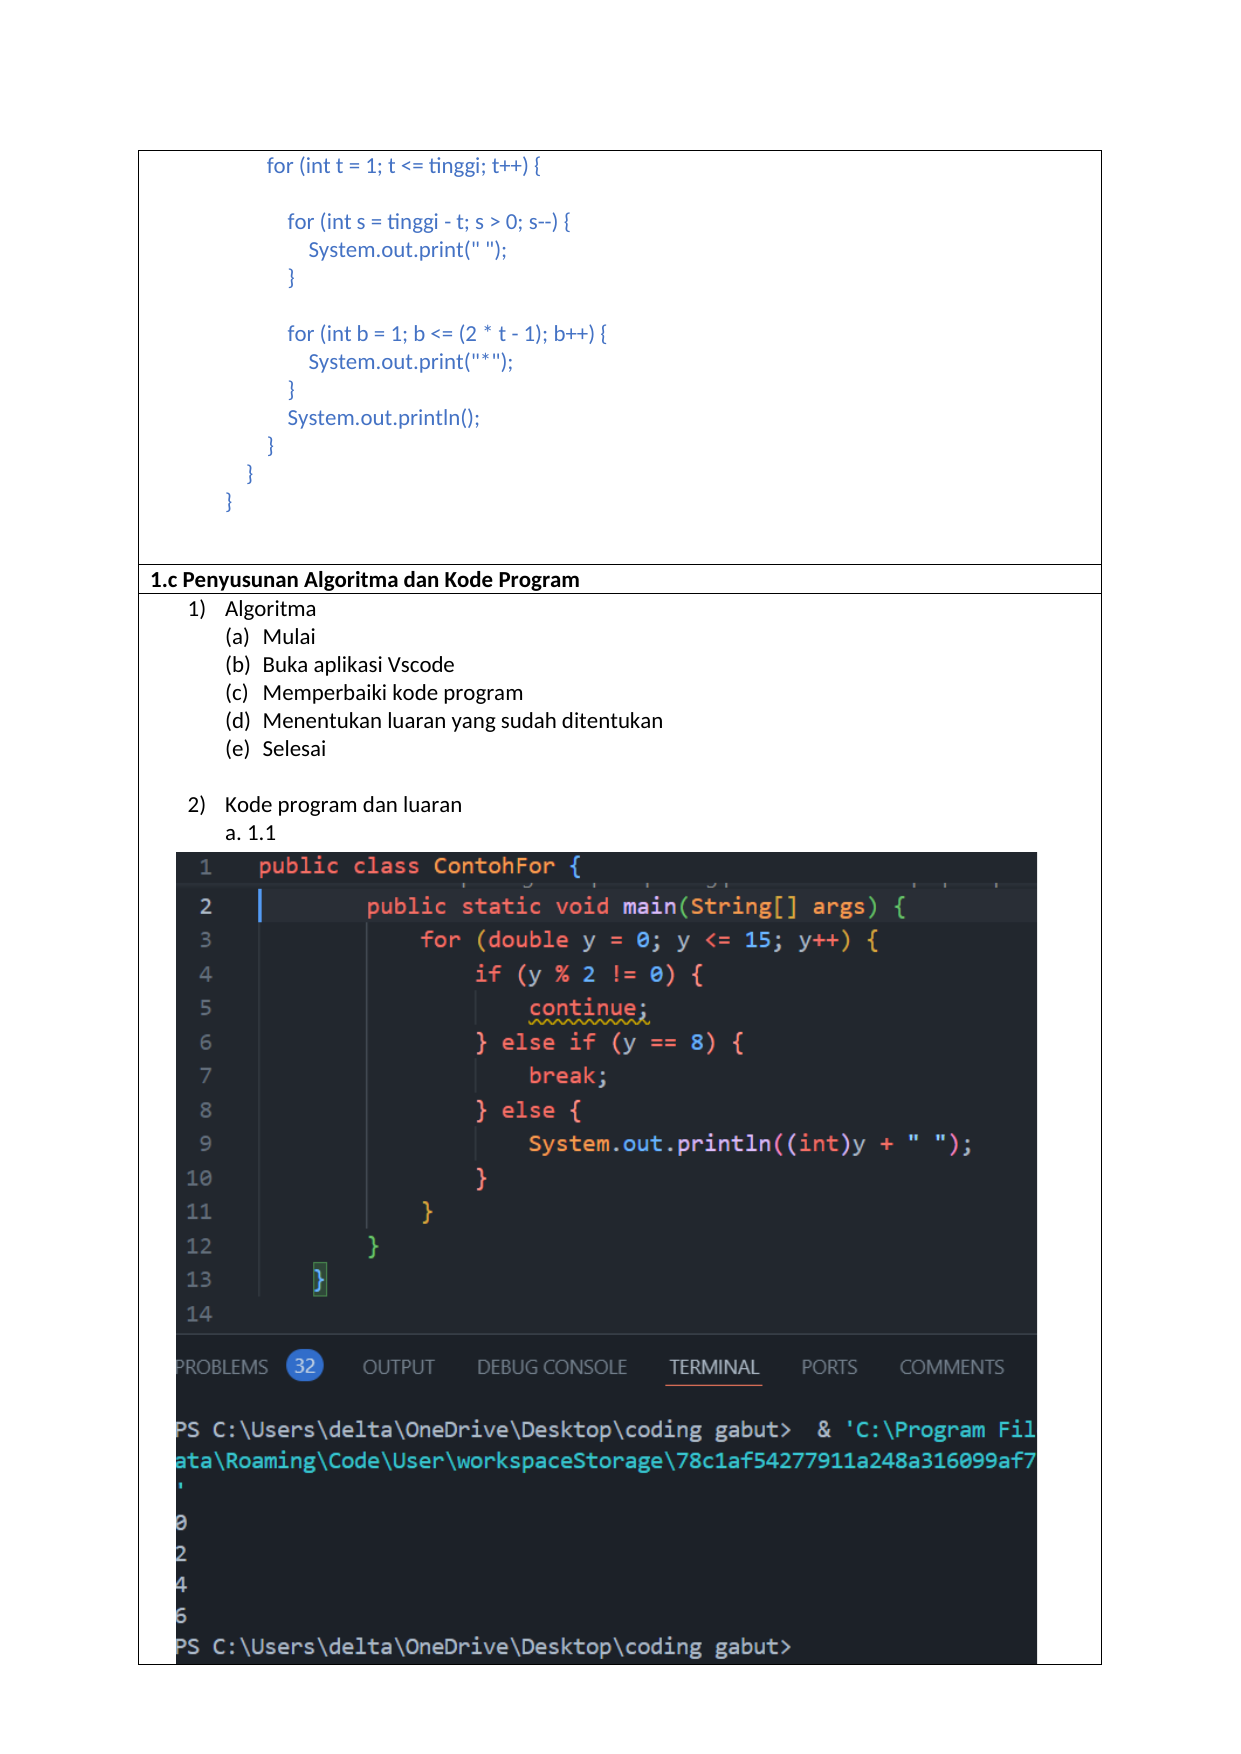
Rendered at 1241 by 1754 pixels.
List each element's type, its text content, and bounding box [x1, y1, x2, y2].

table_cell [139, 594, 1101, 1664]
table_cell 1.c Penyusunan Algoritma dan Kode Program [139, 565, 1101, 593]
picture [174, 852, 1038, 1662]
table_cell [139, 151, 1101, 564]
